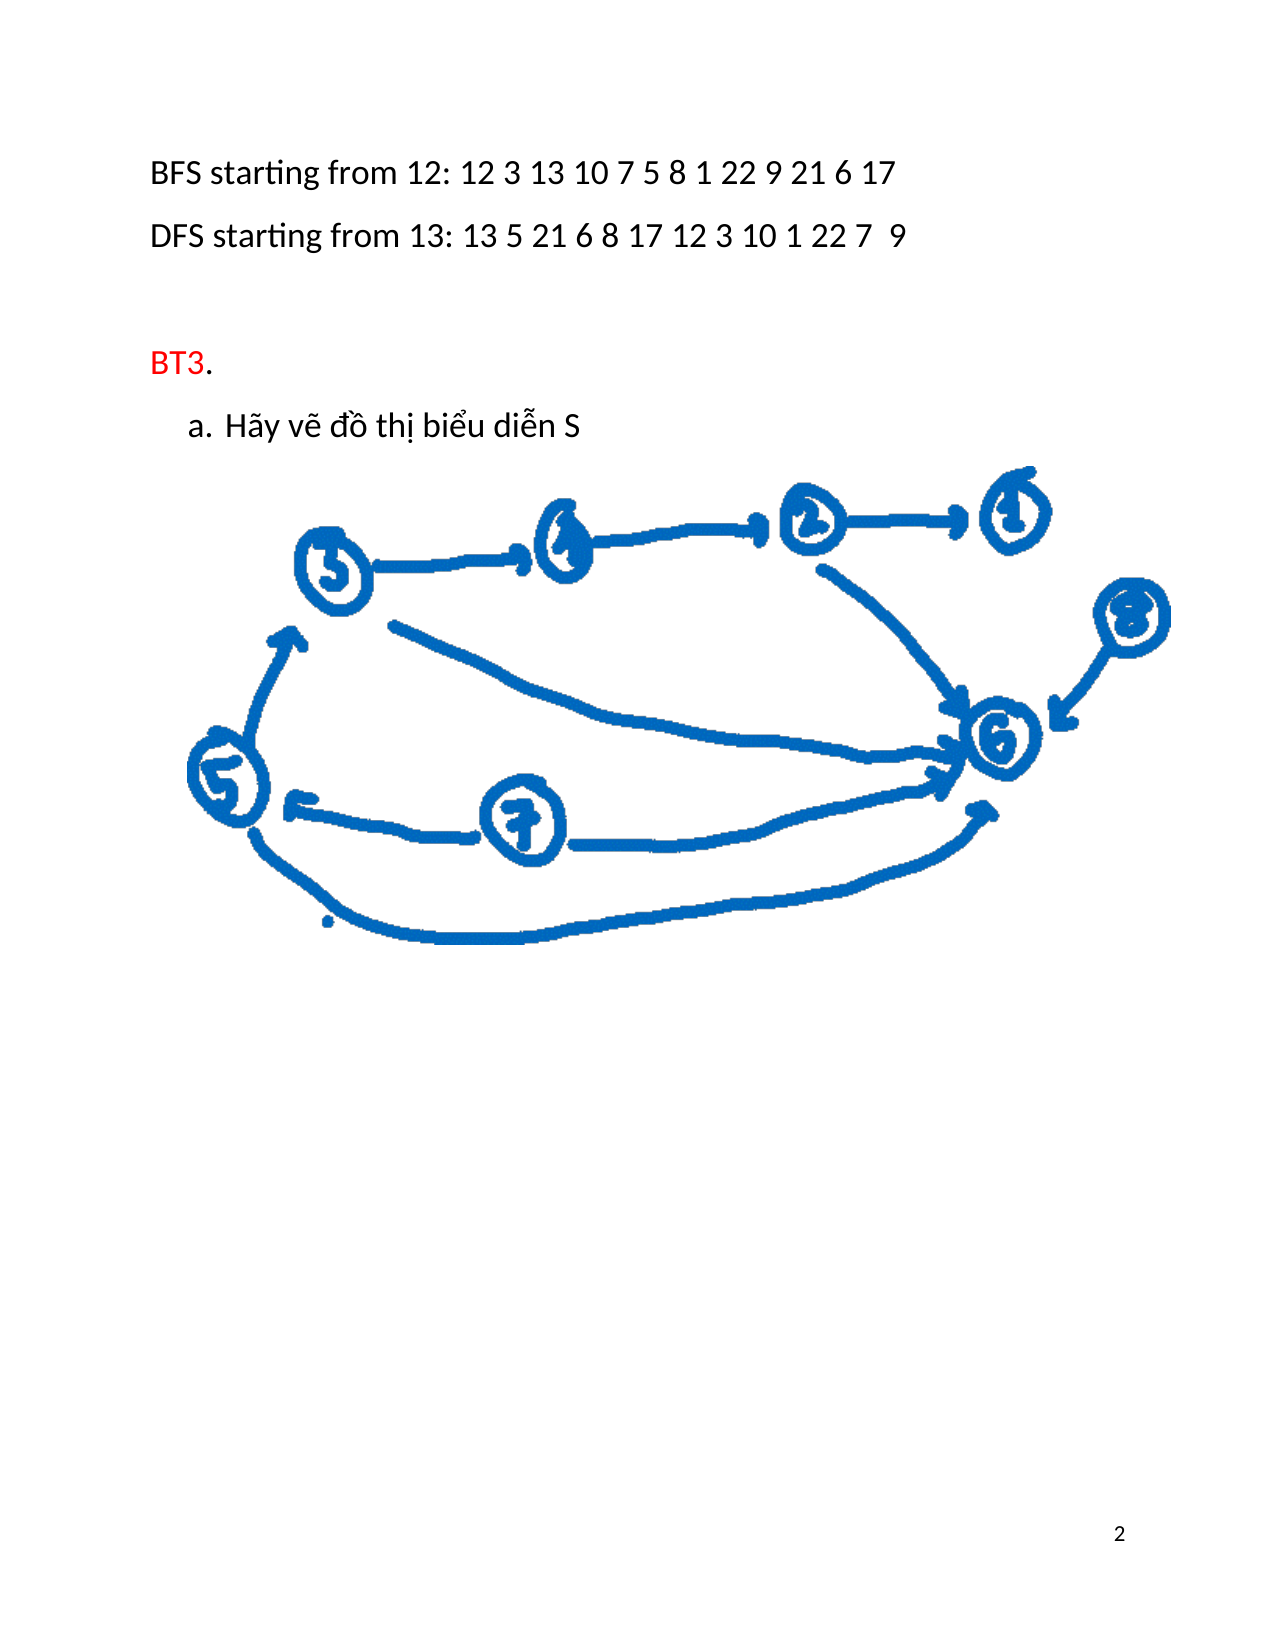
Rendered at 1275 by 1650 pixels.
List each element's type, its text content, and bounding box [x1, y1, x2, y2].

text DFS starting from 13: 13 5 21 6 8 17 12 3 10 1 22 7 9 [150, 213, 1125, 257]
picture [187, 466, 1171, 945]
text BT3. [150, 340, 1125, 383]
list Hãy vẽ đồ thị biểu diễn S [187, 403, 1125, 447]
text BFS starting from 12: 12 3 13 10 7 5 8 1 22 9 21 6 17 [150, 150, 1125, 193]
